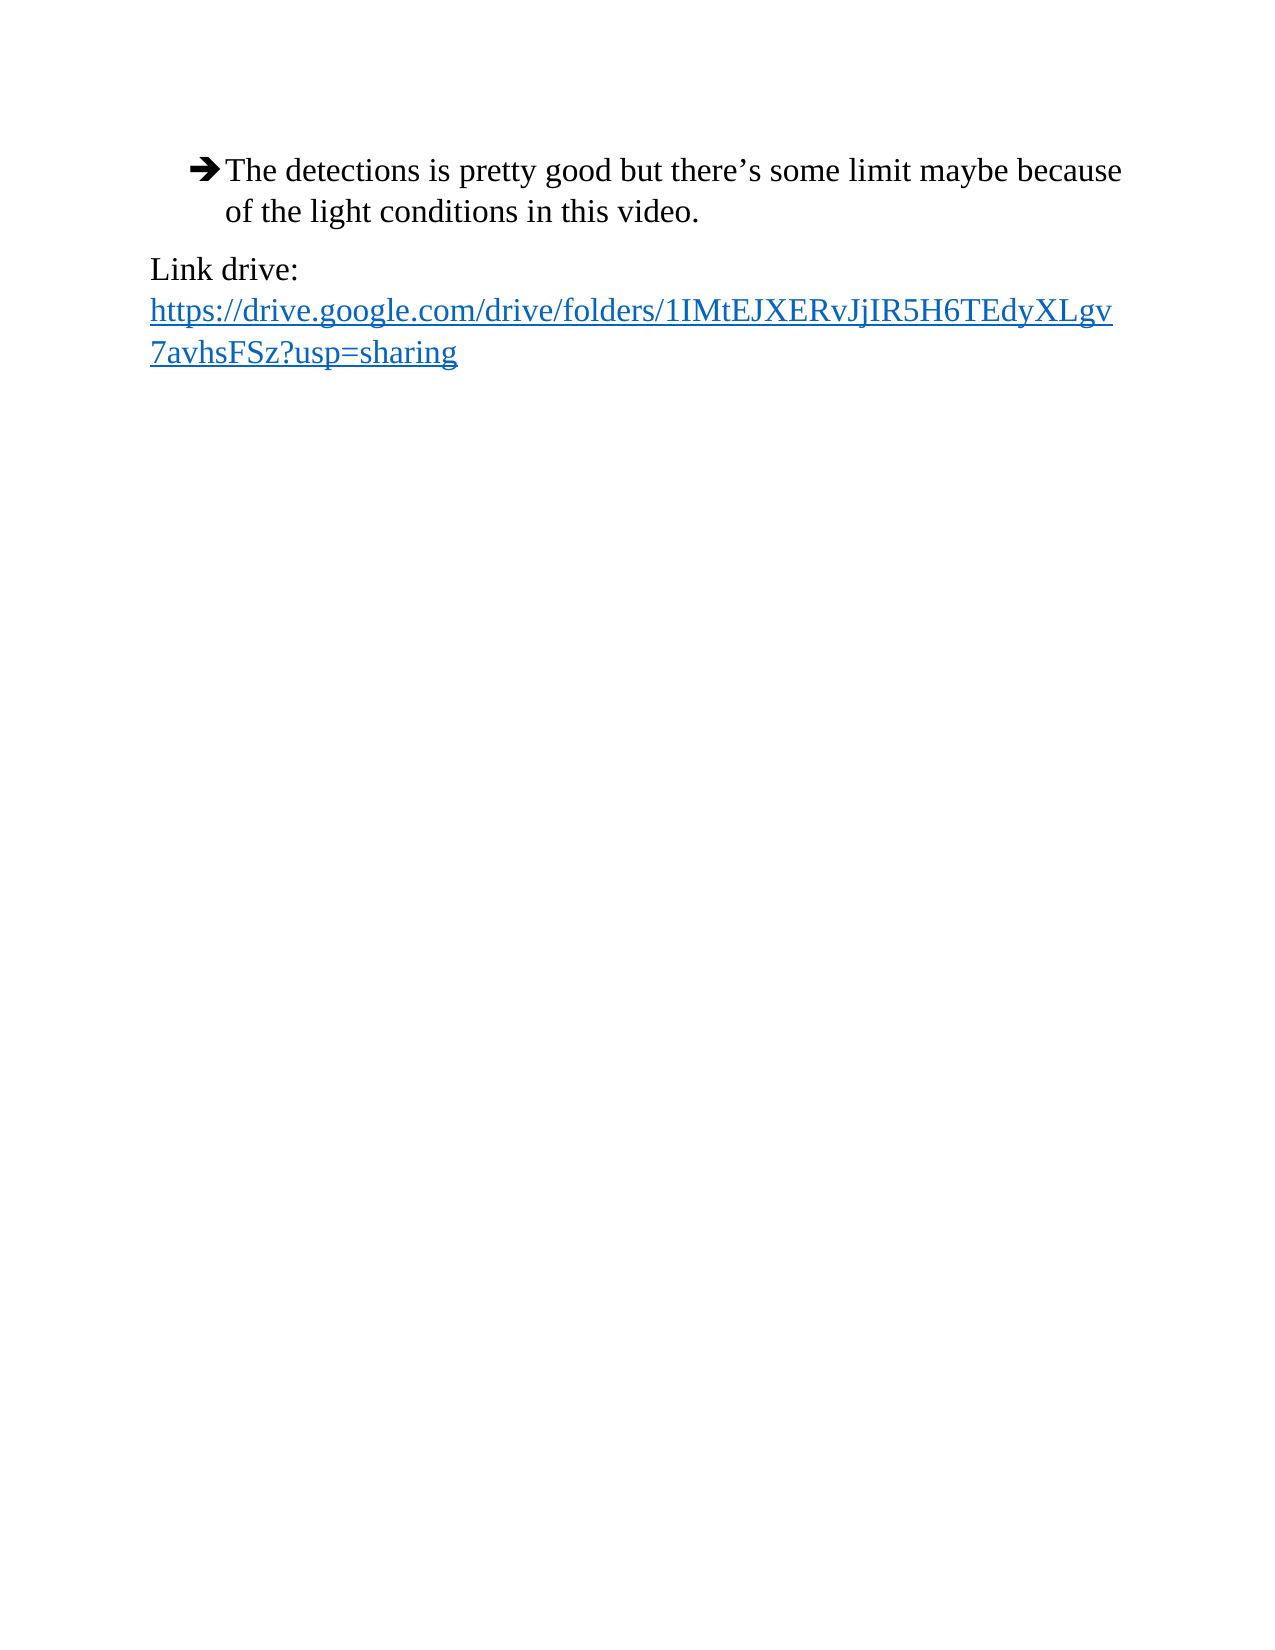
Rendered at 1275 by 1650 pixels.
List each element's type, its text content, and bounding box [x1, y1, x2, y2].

text Link drive: https://drive.google.com/drive/folders/1IMtEJXERvJjIR5H6TEdyXLgv7avhsFSz?usp=sharing [150, 249, 1125, 370]
list The detections is pretty good but there’s some limit maybe because of the light conditions in this video. [187, 150, 1125, 230]
